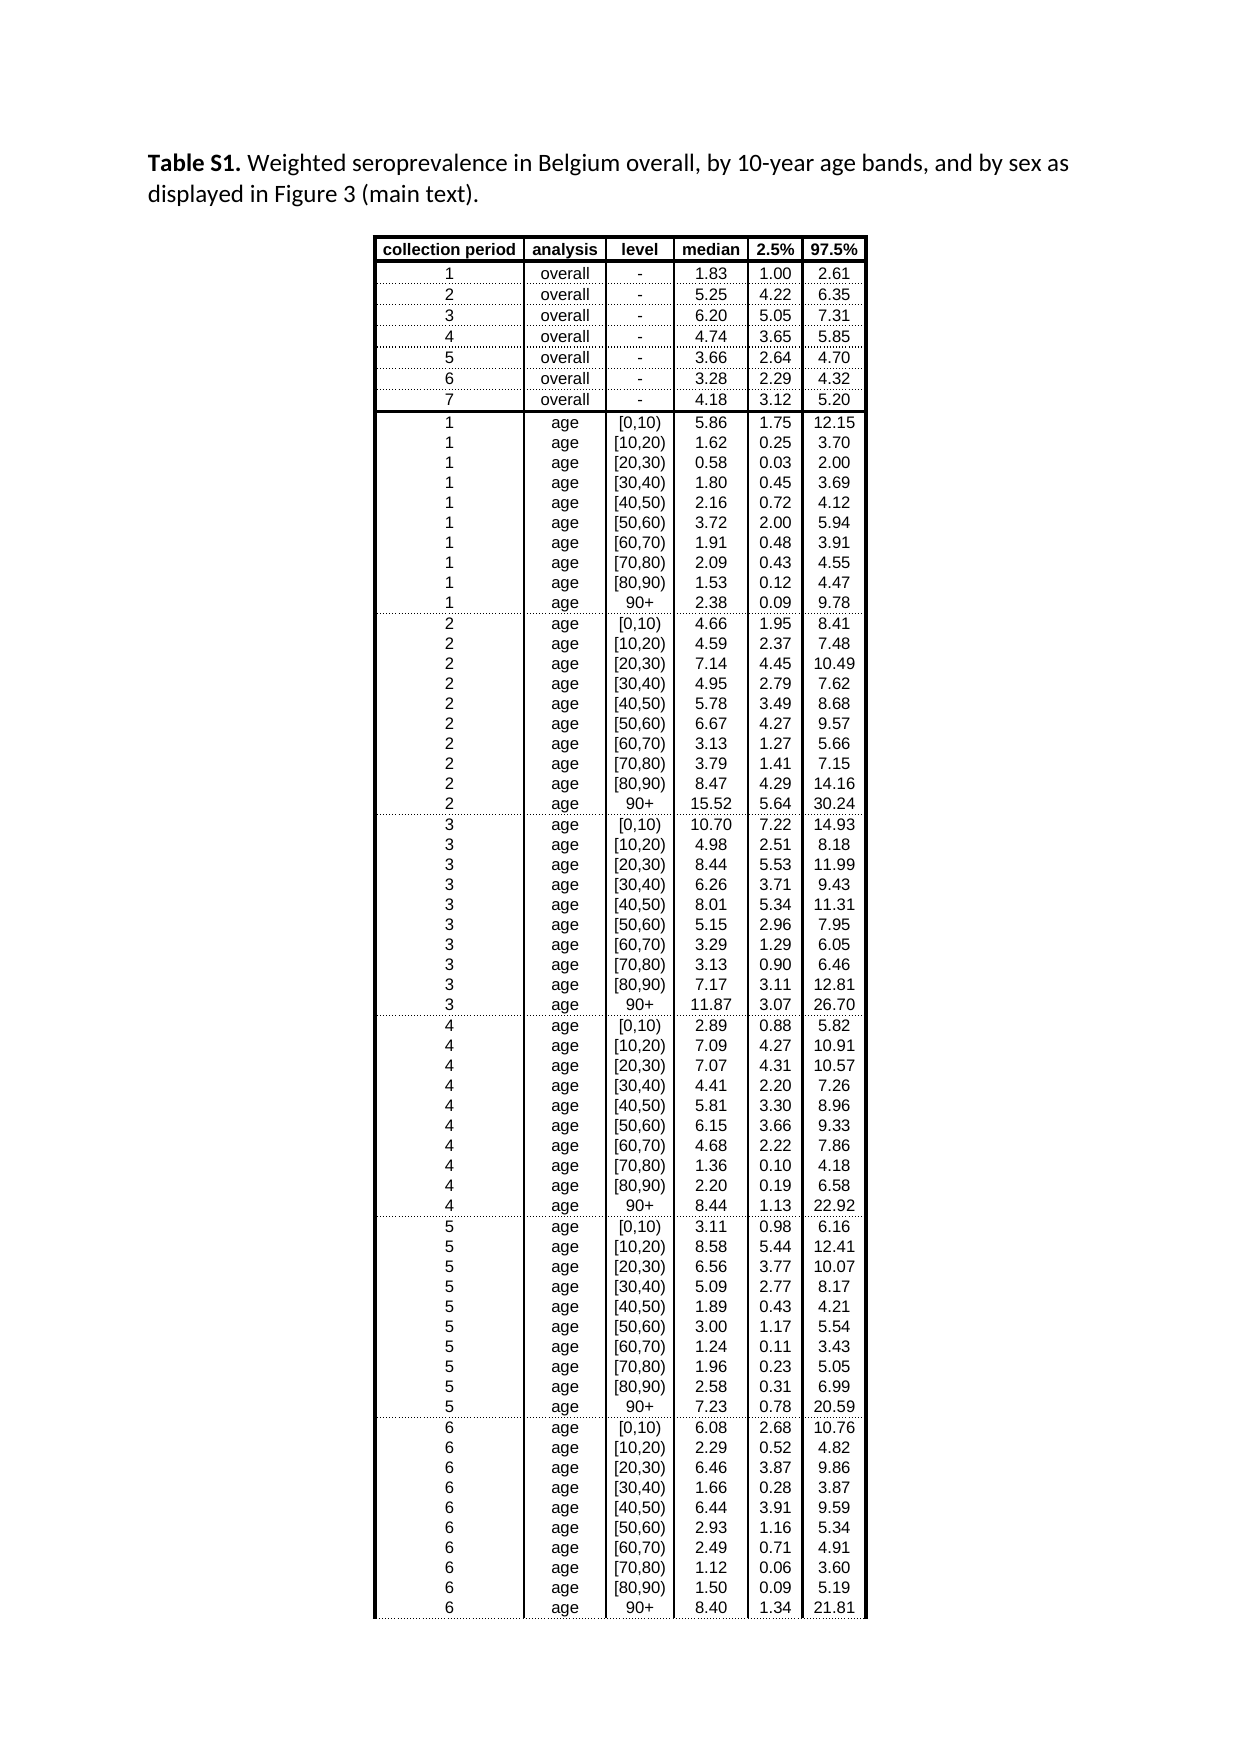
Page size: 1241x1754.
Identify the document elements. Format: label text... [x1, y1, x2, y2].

table_cell 4 [377, 1036, 523, 1056]
table_cell age [525, 1036, 605, 1056]
table_cell age [525, 1317, 605, 1337]
table_cell 5.94 [804, 513, 864, 533]
table_cell - [607, 389, 673, 409]
table_cell 11.99 [804, 855, 864, 875]
table_cell 2.49 [675, 1538, 747, 1558]
table_cell 9.33 [804, 1116, 864, 1136]
table_cell 15.52 [675, 794, 747, 814]
table_cell 2 [377, 754, 523, 774]
table_cell 5 [377, 1277, 523, 1297]
table_cell 3 [377, 855, 523, 875]
table_cell 4.45 [749, 654, 801, 674]
table_cell 0.72 [749, 493, 801, 513]
table_cell age [525, 513, 605, 533]
table_cell 21.81 [804, 1598, 864, 1618]
table_cell 6.46 [804, 955, 864, 975]
table_cell 1.75 [749, 413, 801, 433]
table_cell 4.66 [675, 613, 747, 634]
table_cell 2.93 [675, 1518, 747, 1538]
table_cell 1 [377, 593, 523, 613]
table_cell 3.66 [675, 346, 747, 367]
table_cell 6.16 [804, 1216, 864, 1237]
table_cell 1.89 [675, 1297, 747, 1317]
table_cell 5.66 [804, 734, 864, 754]
table_cell 5.64 [749, 794, 801, 814]
table_cell age [525, 1357, 605, 1377]
table_header collection period [377, 239, 523, 259]
table_cell 8.41 [804, 613, 864, 634]
table_cell 2 [377, 654, 523, 674]
table_cell 2.29 [675, 1438, 747, 1458]
table_cell 5.54 [804, 1317, 864, 1337]
table_cell age [525, 1538, 605, 1558]
table_cell 0.78 [749, 1397, 801, 1417]
table_cell 1.00 [749, 263, 801, 283]
table_cell 8.47 [675, 774, 747, 794]
table_cell 6 [377, 1458, 523, 1478]
table_cell 7.07 [675, 1056, 747, 1076]
table_cell age [525, 1498, 605, 1518]
table_cell age [525, 1417, 605, 1438]
table_cell 8.44 [675, 1196, 747, 1216]
table_cell 1 [377, 553, 523, 573]
table_cell 1.24 [675, 1337, 747, 1357]
table_cell age [525, 433, 605, 453]
table_cell 2.22 [749, 1136, 801, 1156]
table_cell 2.64 [749, 346, 801, 367]
table_cell age [525, 1297, 605, 1317]
table_cell age [525, 1015, 605, 1036]
table_cell 1 [377, 433, 523, 453]
table_cell age [525, 1438, 605, 1458]
table_cell 3 [377, 915, 523, 935]
table_cell 3 [377, 814, 523, 835]
table_cell 6.26 [675, 875, 747, 895]
table_cell 7.86 [804, 1136, 864, 1156]
table_cell 5 [377, 1357, 523, 1377]
table_cell 1.96 [675, 1357, 747, 1377]
table_cell [60,70) [607, 1337, 673, 1357]
table_cell 4.82 [804, 1438, 864, 1458]
table_cell 0.98 [749, 1216, 801, 1237]
table_cell 4.27 [749, 714, 801, 734]
table_cell 5.53 [749, 855, 801, 875]
table_cell age [525, 1056, 605, 1076]
table_cell [70,80) [607, 1156, 673, 1176]
table_cell 2.51 [749, 835, 801, 855]
table_cell 10.57 [804, 1056, 864, 1076]
table_cell 1 [377, 493, 523, 513]
table_cell 4.27 [749, 1036, 801, 1056]
table_cell [10,20) [607, 1036, 673, 1056]
table_cell [80,90) [607, 1377, 673, 1397]
table_cell 2.61 [804, 263, 864, 283]
table_cell 6 [377, 1438, 523, 1458]
table_cell [40,50) [607, 895, 673, 915]
table_cell - [607, 368, 673, 388]
table_cell 4.22 [749, 283, 801, 304]
table_cell [80,90) [607, 975, 673, 995]
table_cell 2.37 [749, 634, 801, 654]
table_cell 9.57 [804, 714, 864, 734]
table_cell [0,10) [607, 814, 673, 835]
table_cell age [525, 674, 605, 694]
table_cell 3.65 [749, 325, 801, 346]
table_cell [20,30) [607, 1056, 673, 1076]
table_cell age [525, 915, 605, 935]
table_cell - [607, 325, 673, 346]
table_cell 1.95 [749, 613, 801, 634]
table_cell 12.81 [804, 975, 864, 995]
table_cell 2.68 [749, 1417, 801, 1438]
table_cell 1.16 [749, 1518, 801, 1538]
table_cell 1 [377, 513, 523, 533]
table_cell 4.98 [675, 835, 747, 855]
table_cell 2.77 [749, 1277, 801, 1297]
table_cell 90+ [607, 1196, 673, 1216]
table_cell 6.44 [675, 1498, 747, 1518]
table_cell 11.31 [804, 895, 864, 915]
table_cell 5 [377, 1337, 523, 1357]
table_cell 8.01 [675, 895, 747, 915]
table_cell overall [525, 325, 605, 346]
table_cell age [525, 1216, 605, 1237]
table_header level [607, 239, 673, 259]
table_cell [50,60) [607, 1317, 673, 1337]
table_cell 11.87 [675, 995, 747, 1015]
table_cell 10.70 [675, 814, 747, 835]
table_cell 3.11 [749, 975, 801, 995]
table_cell 7.15 [804, 754, 864, 774]
table_cell 1.41 [749, 754, 801, 774]
table_cell 6.67 [675, 714, 747, 734]
table_cell 0.12 [749, 573, 801, 593]
table_cell 2.58 [675, 1377, 747, 1397]
table_cell age [525, 714, 605, 734]
table_cell 3.77 [749, 1257, 801, 1277]
table_cell age [525, 975, 605, 995]
table_cell 1.12 [675, 1558, 747, 1578]
table_cell 4.59 [675, 634, 747, 654]
table_cell 8.58 [675, 1237, 747, 1257]
table_cell 0.88 [749, 1015, 801, 1036]
table_cell 2.00 [749, 513, 801, 533]
table_cell 3.70 [804, 433, 864, 453]
table_cell [10,20) [607, 433, 673, 453]
text Table S1. Weighted seroprevalence in Belgium overall, by 10-year age bands, and by sex as displayed in Figure 3 (main text). [148, 148, 1093, 209]
table_cell age [525, 1578, 605, 1598]
table_cell [30,40) [607, 1076, 673, 1096]
table_cell 1.62 [675, 433, 747, 453]
table_cell 9.59 [804, 1498, 864, 1518]
table_cell age [525, 1076, 605, 1096]
table_cell 4 [377, 1015, 523, 1036]
table_cell 3.87 [749, 1458, 801, 1478]
table_cell 4 [377, 1056, 523, 1076]
table_cell 3 [377, 895, 523, 915]
table_cell 5.81 [675, 1096, 747, 1116]
table_cell 6.46 [675, 1458, 747, 1478]
table_cell [40,50) [607, 694, 673, 714]
table_cell 1.13 [749, 1196, 801, 1216]
table_cell [80,90) [607, 774, 673, 794]
table_cell 0.43 [749, 1297, 801, 1317]
table_cell 5.34 [749, 895, 801, 915]
table_cell 14.93 [804, 814, 864, 835]
table_cell age [525, 553, 605, 573]
table_cell 2 [377, 794, 523, 814]
table_cell age [525, 1598, 605, 1618]
table_cell 3.07 [749, 995, 801, 1015]
table_cell 7.14 [675, 654, 747, 674]
table_cell 90+ [607, 593, 673, 613]
table_cell 1.17 [749, 1317, 801, 1337]
table_cell 0.19 [749, 1176, 801, 1196]
table_cell 4.68 [675, 1136, 747, 1156]
table_cell [60,70) [607, 935, 673, 955]
table_header 2.5% [749, 239, 801, 259]
table_cell 5 [377, 1397, 523, 1417]
table_cell 10.91 [804, 1036, 864, 1056]
table_cell 0.09 [749, 1578, 801, 1598]
table_cell age [525, 493, 605, 513]
table_cell age [525, 453, 605, 473]
table_cell 2 [377, 283, 523, 304]
table_cell 0.71 [749, 1538, 801, 1558]
table_cell [60,70) [607, 533, 673, 553]
table_cell age [525, 995, 605, 1015]
table_cell age [525, 1558, 605, 1578]
table_cell [40,50) [607, 1096, 673, 1116]
table_cell 7.26 [804, 1076, 864, 1096]
table_cell age [525, 774, 605, 794]
table_cell [20,30) [607, 855, 673, 875]
table_cell age [525, 1257, 605, 1277]
table_cell [60,70) [607, 1538, 673, 1558]
table_cell 90+ [607, 794, 673, 814]
table_cell 1.27 [749, 734, 801, 754]
table_cell 0.09 [749, 593, 801, 613]
table_header median [675, 239, 747, 259]
table_cell 6 [377, 1598, 523, 1618]
table_cell 6 [377, 1478, 523, 1498]
table_cell 2.96 [749, 915, 801, 935]
table_cell 6 [377, 1518, 523, 1538]
table_cell 5 [377, 1377, 523, 1397]
table_cell 2 [377, 634, 523, 654]
table_cell age [525, 1156, 605, 1176]
table_cell 3.49 [749, 694, 801, 714]
table_cell 4.32 [804, 368, 864, 388]
table_cell age [525, 634, 605, 654]
table_cell 2 [377, 613, 523, 634]
table_cell [20,30) [607, 1257, 673, 1277]
table_cell 4 [377, 1156, 523, 1176]
table_cell [10,20) [607, 1438, 673, 1458]
table_cell 6.56 [675, 1257, 747, 1277]
table_cell 3.29 [675, 935, 747, 955]
table_cell 5 [377, 1317, 523, 1337]
table_cell 5.78 [675, 694, 747, 714]
table_cell [30,40) [607, 1277, 673, 1297]
table_cell 3.87 [804, 1478, 864, 1498]
table_cell 3 [377, 935, 523, 955]
table_cell age [525, 413, 605, 433]
table_cell 6 [377, 1578, 523, 1598]
table_cell 30.24 [804, 794, 864, 814]
table_cell age [525, 654, 605, 674]
table_cell 1.53 [675, 573, 747, 593]
table_cell 4.95 [675, 674, 747, 694]
table_cell age [525, 955, 605, 975]
table_cell 1.83 [675, 263, 747, 283]
table_cell 4 [377, 1176, 523, 1196]
table_cell age [525, 473, 605, 493]
table_cell 8.68 [804, 694, 864, 714]
table_cell 4.29 [749, 774, 801, 794]
table_cell 4 [377, 1076, 523, 1096]
table_cell 0.45 [749, 473, 801, 493]
table_cell [20,30) [607, 1458, 673, 1478]
table_cell [60,70) [607, 1136, 673, 1156]
table_cell 0.03 [749, 453, 801, 473]
table_cell 2.38 [675, 593, 747, 613]
table_cell age [525, 875, 605, 895]
table_cell age [525, 835, 605, 855]
table_cell 10.49 [804, 654, 864, 674]
table_cell [70,80) [607, 1558, 673, 1578]
table_cell 3.91 [749, 1498, 801, 1518]
table_cell [50,60) [607, 1116, 673, 1136]
table_cell 90+ [607, 1598, 673, 1618]
table_cell [0,10) [607, 613, 673, 634]
table_cell 0.11 [749, 1337, 801, 1357]
table_cell 8.18 [804, 835, 864, 855]
table_cell 1.36 [675, 1156, 747, 1176]
table_cell 6 [377, 1417, 523, 1438]
table_cell 7.23 [675, 1397, 747, 1417]
table_cell 3 [377, 835, 523, 855]
table_cell 3.79 [675, 754, 747, 774]
table_cell [40,50) [607, 1498, 673, 1518]
table_cell 9.86 [804, 1458, 864, 1478]
table_cell age [525, 1277, 605, 1297]
table_cell [20,30) [607, 453, 673, 473]
table_cell 3 [377, 995, 523, 1015]
table_cell 6.05 [804, 935, 864, 955]
table_cell 5.34 [804, 1518, 864, 1538]
table_cell 5.19 [804, 1578, 864, 1598]
table_cell age [525, 1096, 605, 1116]
table_cell 4.70 [804, 346, 864, 367]
table_cell age [525, 1136, 605, 1156]
table_cell 1 [377, 263, 523, 283]
table_cell 1 [377, 453, 523, 473]
table_cell 14.16 [804, 774, 864, 794]
table_cell 2.79 [749, 674, 801, 694]
table_cell age [525, 533, 605, 553]
table_cell [30,40) [607, 674, 673, 694]
table_cell age [525, 1337, 605, 1357]
table_cell 5 [377, 1297, 523, 1317]
table_cell age [525, 573, 605, 593]
table_cell 0.52 [749, 1438, 801, 1458]
table_cell 3.13 [675, 734, 747, 754]
table_cell 4 [377, 325, 523, 346]
table_cell 3 [377, 955, 523, 975]
table_cell 3.43 [804, 1337, 864, 1357]
table_cell age [525, 1237, 605, 1257]
table_cell 0.25 [749, 433, 801, 453]
table_cell 1.66 [675, 1478, 747, 1498]
table_cell 5.44 [749, 1237, 801, 1257]
table_cell 2.09 [675, 553, 747, 573]
table_cell 2.20 [675, 1176, 747, 1196]
table_cell 10.07 [804, 1257, 864, 1277]
table_cell 3.71 [749, 875, 801, 895]
table_cell [50,60) [607, 513, 673, 533]
table_cell 2.20 [749, 1076, 801, 1096]
table_cell 3.91 [804, 533, 864, 553]
table_cell 1.50 [675, 1578, 747, 1598]
table_cell [30,40) [607, 473, 673, 493]
table_cell 3.66 [749, 1116, 801, 1136]
table_cell age [525, 593, 605, 613]
table_cell 9.78 [804, 593, 864, 613]
table_cell [0,10) [607, 413, 673, 433]
table_cell 20.59 [804, 1397, 864, 1417]
table_cell 1.29 [749, 935, 801, 955]
table_cell [20,30) [607, 654, 673, 674]
table_cell age [525, 754, 605, 774]
table_cell 4.21 [804, 1297, 864, 1317]
table_cell overall [525, 304, 605, 325]
table_cell 4 [377, 1096, 523, 1116]
table_cell 5.86 [675, 413, 747, 433]
table_cell 6.58 [804, 1176, 864, 1196]
table_cell 3.00 [675, 1317, 747, 1337]
table_cell 1 [377, 473, 523, 493]
table_cell 6.35 [804, 283, 864, 304]
table_cell [70,80) [607, 955, 673, 975]
table_cell 5.15 [675, 915, 747, 935]
table_cell age [525, 1397, 605, 1417]
table_cell overall [525, 263, 605, 283]
table_cell 1.91 [675, 533, 747, 553]
table_cell [30,40) [607, 1478, 673, 1498]
table_cell 7.17 [675, 975, 747, 995]
table_cell 6 [377, 1558, 523, 1578]
table_cell - [607, 263, 673, 283]
table_cell 3.69 [804, 473, 864, 493]
table_cell 2.89 [675, 1015, 747, 1036]
table_cell age [525, 1458, 605, 1478]
table_cell age [525, 895, 605, 915]
table_cell [10,20) [607, 835, 673, 855]
table_cell 90+ [607, 1397, 673, 1417]
table_cell 7.48 [804, 634, 864, 654]
table_cell [60,70) [607, 734, 673, 754]
table_cell 5.82 [804, 1015, 864, 1036]
table_cell 8.44 [675, 855, 747, 875]
table_cell 3.12 [749, 389, 801, 409]
table_cell [80,90) [607, 1176, 673, 1196]
table_cell 5 [377, 346, 523, 367]
table_cell 12.41 [804, 1237, 864, 1257]
table_cell 1.80 [675, 473, 747, 493]
table_cell 0.23 [749, 1357, 801, 1377]
table_cell [70,80) [607, 1357, 673, 1377]
table_cell 2 [377, 734, 523, 754]
table_cell [40,50) [607, 1297, 673, 1317]
table_cell 3.72 [675, 513, 747, 533]
table_cell 8.40 [675, 1598, 747, 1618]
table_cell 9.43 [804, 875, 864, 895]
table_cell 4.12 [804, 493, 864, 513]
table_cell 2.16 [675, 493, 747, 513]
table_cell 4.18 [804, 1156, 864, 1176]
table_cell [70,80) [607, 553, 673, 573]
table_cell [0,10) [607, 1216, 673, 1237]
table_cell age [525, 794, 605, 814]
table_cell 5 [377, 1216, 523, 1237]
table_cell 7.62 [804, 674, 864, 694]
table_cell 6 [377, 368, 523, 388]
table_cell 1 [377, 573, 523, 593]
table_cell 4.41 [675, 1076, 747, 1096]
table_cell age [525, 1176, 605, 1196]
table_cell 4.74 [675, 325, 747, 346]
table_cell 3 [377, 304, 523, 325]
table_header analysis [525, 239, 605, 259]
table_cell 0.58 [675, 453, 747, 473]
table_cell 7.95 [804, 915, 864, 935]
table_cell [70,80) [607, 754, 673, 774]
table_cell age [525, 1478, 605, 1498]
table_cell [50,60) [607, 915, 673, 935]
table_cell age [525, 1377, 605, 1397]
table_cell 3 [377, 975, 523, 995]
table_cell age [525, 935, 605, 955]
table_cell 5.85 [804, 325, 864, 346]
table_cell overall [525, 368, 605, 388]
table_cell 2 [377, 774, 523, 794]
table_cell age [525, 814, 605, 835]
table_cell age [525, 1518, 605, 1538]
table_cell 4.91 [804, 1538, 864, 1558]
table_cell 2 [377, 674, 523, 694]
table_cell 5.20 [804, 389, 864, 409]
table_cell [50,60) [607, 714, 673, 734]
table_cell 0.31 [749, 1377, 801, 1397]
table_cell 6 [377, 1498, 523, 1518]
table_cell 0.06 [749, 1558, 801, 1578]
table_cell 3.13 [675, 955, 747, 975]
table_cell 4.47 [804, 573, 864, 593]
table_cell 22.92 [804, 1196, 864, 1216]
table_cell overall [525, 346, 605, 367]
table_cell 0.28 [749, 1478, 801, 1498]
table_cell 4.18 [675, 389, 747, 409]
table_cell 1 [377, 413, 523, 433]
table_cell [10,20) [607, 634, 673, 654]
table_cell 4.55 [804, 553, 864, 573]
table_cell 7.22 [749, 814, 801, 835]
table_cell 12.15 [804, 413, 864, 433]
table_cell 6.08 [675, 1417, 747, 1438]
table_cell 0.48 [749, 533, 801, 553]
table_cell [30,40) [607, 875, 673, 895]
table_cell - [607, 304, 673, 325]
table_cell age [525, 694, 605, 714]
table_cell overall [525, 283, 605, 304]
table_cell 2.00 [804, 453, 864, 473]
table_header 97.5% [804, 239, 864, 259]
table_cell overall [525, 389, 605, 409]
table_cell 26.70 [804, 995, 864, 1015]
table_cell 5 [377, 1257, 523, 1277]
table_cell 2 [377, 714, 523, 734]
table_cell 3.60 [804, 1558, 864, 1578]
table_cell 7.31 [804, 304, 864, 325]
table_cell - [607, 283, 673, 304]
table_cell 2.29 [749, 368, 801, 388]
table_cell 3.28 [675, 368, 747, 388]
table_cell 0.43 [749, 553, 801, 573]
table_cell 5.25 [675, 283, 747, 304]
table_cell 2 [377, 694, 523, 714]
table_cell 4 [377, 1196, 523, 1216]
table_cell [80,90) [607, 573, 673, 593]
table_cell [0,10) [607, 1015, 673, 1036]
table_cell 10.76 [804, 1417, 864, 1438]
table_cell 1 [377, 533, 523, 553]
table_cell age [525, 613, 605, 634]
table_cell 3.11 [675, 1216, 747, 1237]
table_cell 6.99 [804, 1377, 864, 1397]
table_cell 8.17 [804, 1277, 864, 1297]
table_cell 1.34 [749, 1598, 801, 1618]
table_cell 7 [377, 389, 523, 409]
table_cell 0.10 [749, 1156, 801, 1176]
table_cell 5.05 [749, 304, 801, 325]
table_cell 8.96 [804, 1096, 864, 1116]
table_cell [50,60) [607, 1518, 673, 1538]
table_cell 4.31 [749, 1056, 801, 1076]
table_cell 5.09 [675, 1277, 747, 1297]
table_cell - [607, 346, 673, 367]
table_cell 7.09 [675, 1036, 747, 1056]
table_cell age [525, 1196, 605, 1216]
table_cell age [525, 855, 605, 875]
table_cell 6.15 [675, 1116, 747, 1136]
table_cell 4 [377, 1116, 523, 1136]
table_cell 6.20 [675, 304, 747, 325]
table_cell 6 [377, 1538, 523, 1558]
table_cell age [525, 1116, 605, 1136]
table_cell 3.30 [749, 1096, 801, 1116]
table_cell [10,20) [607, 1237, 673, 1257]
table_cell 0.90 [749, 955, 801, 975]
table_cell 90+ [607, 995, 673, 1015]
table_cell 4 [377, 1136, 523, 1156]
table_cell age [525, 734, 605, 754]
table_cell [80,90) [607, 1578, 673, 1598]
table_cell [0,10) [607, 1417, 673, 1438]
table_cell 5.05 [804, 1357, 864, 1377]
table_cell [40,50) [607, 493, 673, 513]
table_cell 3 [377, 875, 523, 895]
table_cell 5 [377, 1237, 523, 1257]
